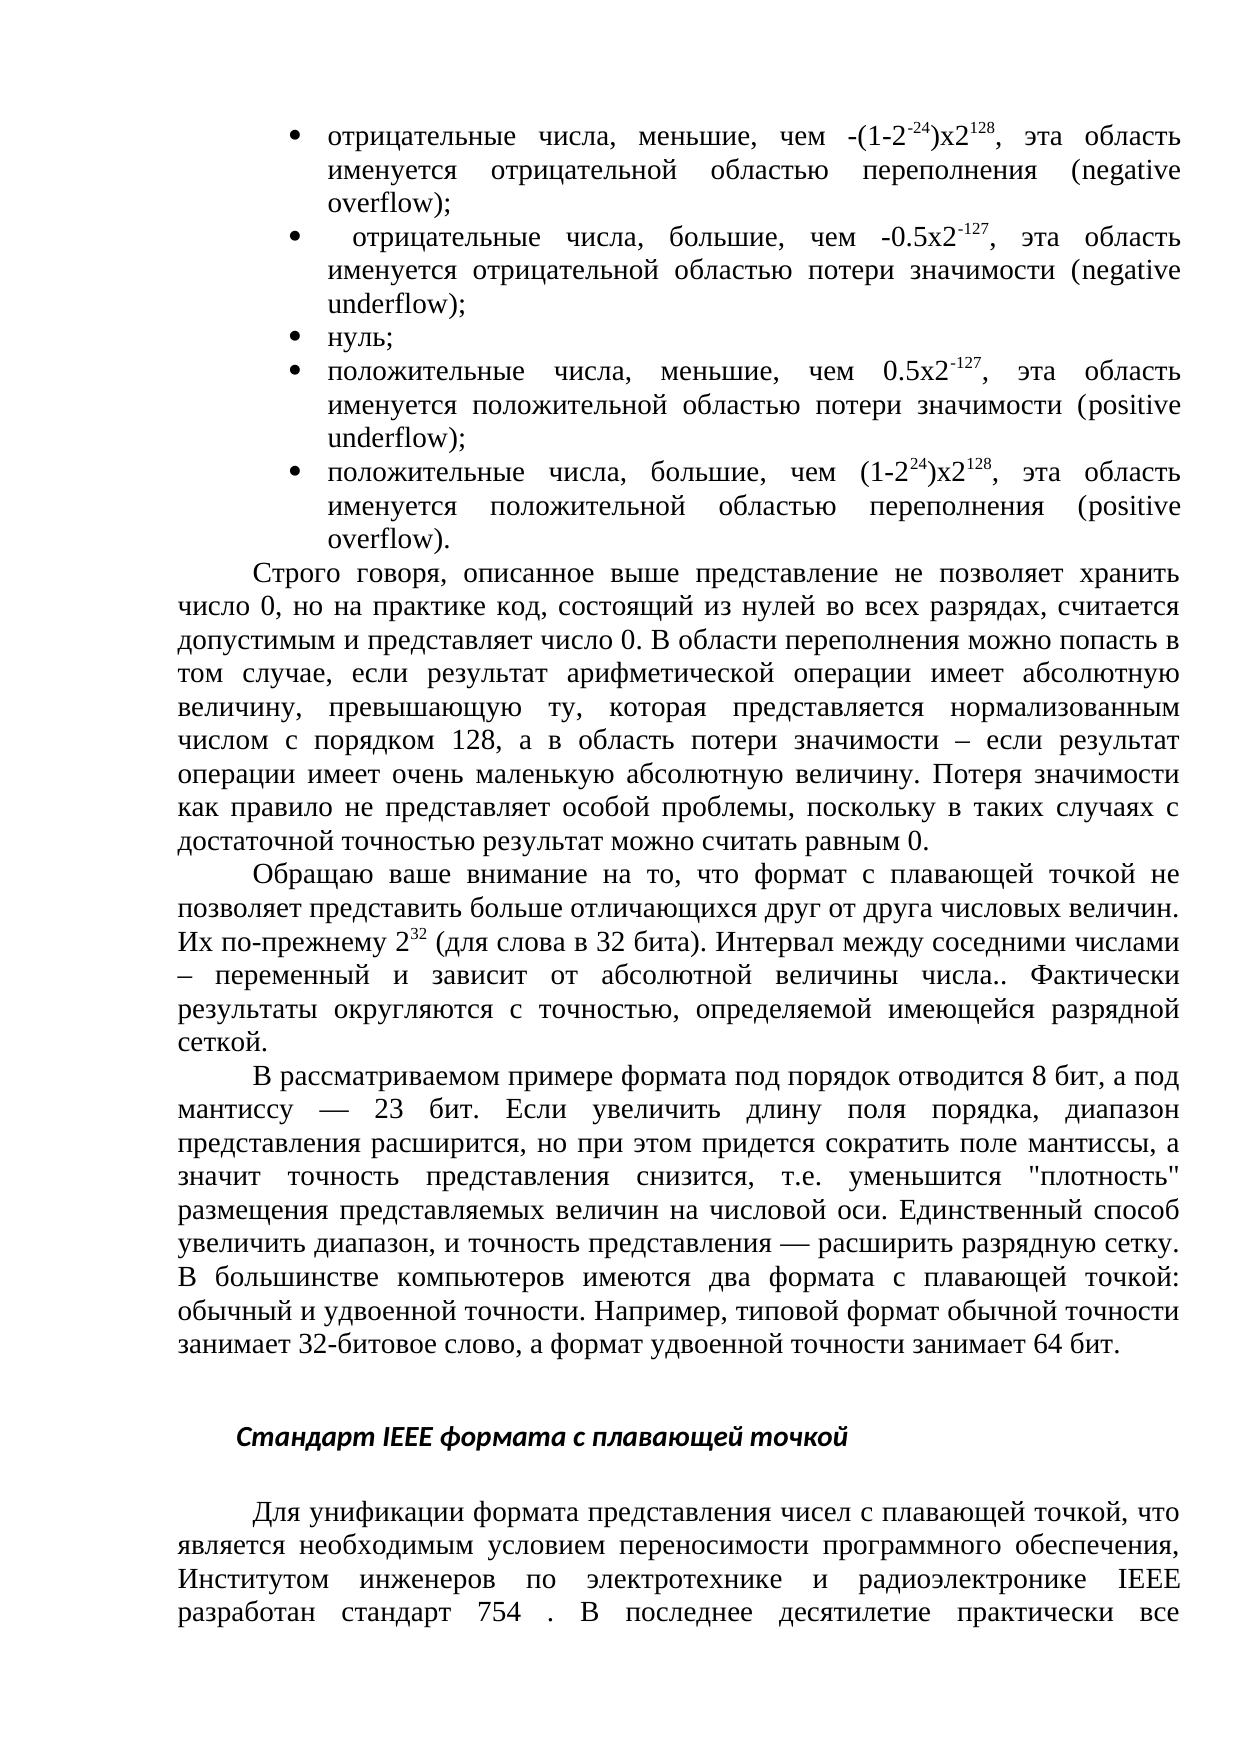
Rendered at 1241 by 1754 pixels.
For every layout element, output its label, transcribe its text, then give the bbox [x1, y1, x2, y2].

subtitle Стандарт IEEE формата с плавающей точкой [177, 1418, 1181, 1454]
text В рассматриваемом примере формата под порядок отводится 8 бит, а под мантиссу — 23 бит. Если увеличить длину поля порядка, диапазон представления расширится, но при этом придется сократить поле мантиссы, а значит точность представления снизится, т.е. уменьшится "плотность" размещения представляемых величин на числовой оси. Единственный способ увеличить диапазон, и точность представления — расширить разрядную сетку. В большинстве компьютеров имеются два формата с плавающей точкой: обычный и удвоенной точности. Например, типовой формат обычной точности занимает 32-битовое слово, а формат удвоенной точности занимает 64 бит. [177, 1058, 1181, 1360]
list положительные числа, меньшие, чем 0.5х2-127, эта область именуется положительной областью потери значимости (positive underflow); [290, 353, 1181, 454]
text Строго говоря, описанное выше представление не позволяет хранить число 0, но на практике код, состоящий из нулей во всех разрядах, считается допустимым и представляет число 0. В области переполнения можно попасть в том случае, если результат арифметической операции имеет абсолютную величину, превышающую ту, которая представляется нормализованным числом с порядком 128, а в область потери значимости – если результат операции имеет очень маленькую абсолютную величину. Потеря значимости как правило не представляет особой проблемы, поскольку в таких случаях с достаточной точностью результат можно считать равным 0. [177, 555, 1181, 857]
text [177, 1494, 1181, 1628]
list отрицательные числа, большие, чем -0.5х2-127, эта область именуется отрицательной областью потери значимости (negative underflow); [290, 219, 1181, 319]
list отрицательные числа, меньшие, чем -(1-2-24)х2128, эта область именуется отрицательной областью переполнения (negative overflow); [290, 118, 1181, 219]
text Обращаю ваше внимание на то, что формат с плавающей точкой не позволяет представить больше отличающихся друг от друга числовых величин. Их по-прежнему 232 (для слова в 32 бита). Интервал между соседними числами – переменный и зависит от абсолютной величины числа.. Фактически результаты округляются с точностью, определяемой имеющейся разрядной сеткой. [177, 857, 1181, 1058]
list положительные числа, большие, чем (1-224)х2128, эта область именуется положительной областью переполнения (positive overflow). [290, 454, 1181, 555]
list нуль; [290, 319, 1181, 353]
